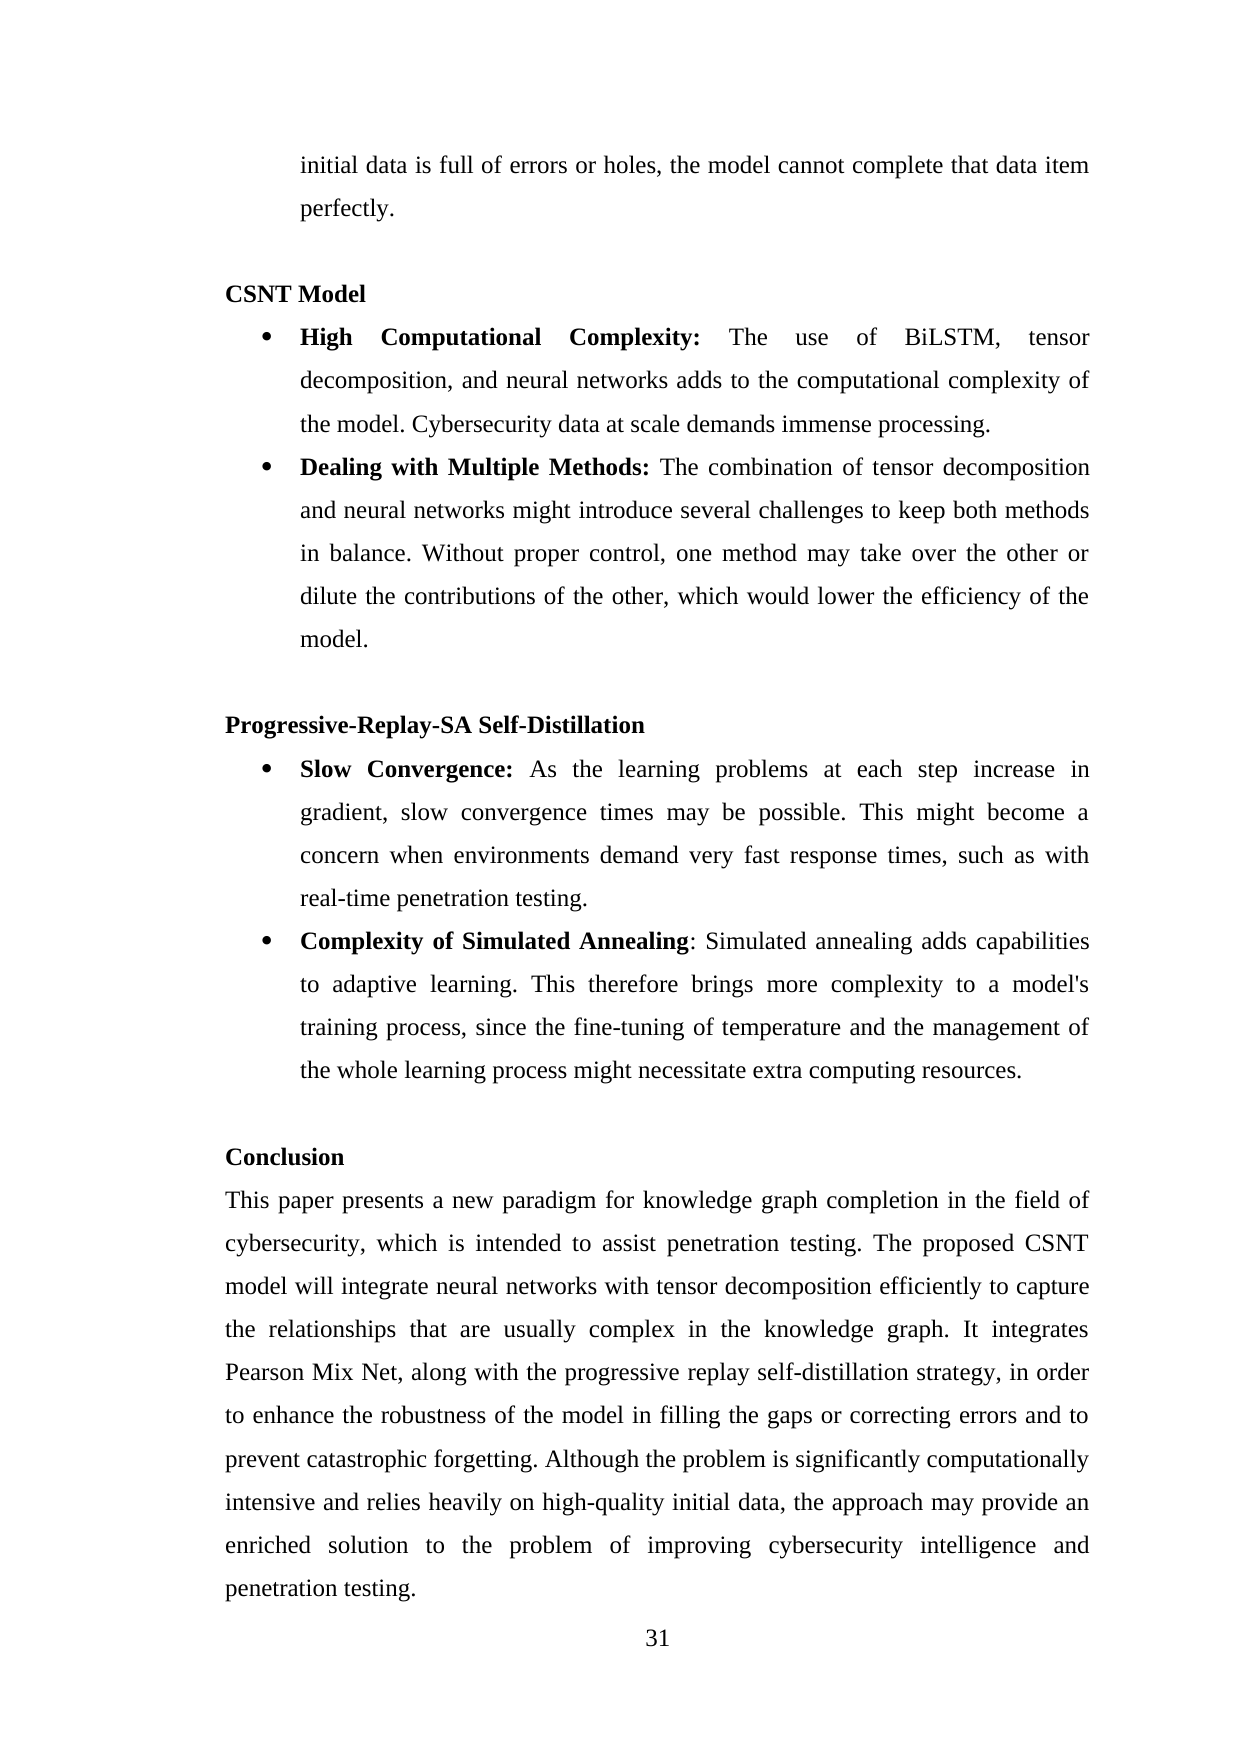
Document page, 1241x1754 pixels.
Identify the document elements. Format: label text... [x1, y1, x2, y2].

text This paper presents a new paradigm for knowledge graph completion in the field of cybersecurity, which is intended to assist penetration testing. The proposed CSNT model will integrate neural networks with tensor decomposition efficiently to capture the relationships that are usually complex in the knowledge graph. It integrates Pearson Mix Net, along with the progressive replay self-distillation strategy, in order to enhance the robustness of the model in filling the gaps or correcting errors and to prevent catastrophic forgetting. Although the problem is significantly computationally intensive and relies heavily on high-quality initial data, the approach may provide an enriched solution to the problem of improving cybersecurity intelligence and penetration testing. [225, 1185, 1090, 1602]
list Slow Convergence: As the learning problems at each step increase in gradient, slow convergence times may be possible. This might become a concern when environments demand very fast response times, such as with real-time penetration testing. [262, 754, 1090, 912]
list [262, 150, 1090, 222]
text Progressive-Replay-SA Self-Distillation [225, 711, 1090, 739]
text Conclusion [225, 1142, 1090, 1171]
text CSNT Model [225, 279, 1090, 308]
list Complexity of Simulated Annealing: Simulated annealing adds capabilities to adaptive learning. This therefore brings more complexity to a model's training process, since the fine-tuning of temperature and the management of the whole learning process might necessitate extra computing resources. [262, 926, 1090, 1084]
list Dealing with Multiple Methods: The combination of tensor decomposition and neural networks might introduce several challenges to keep both methods in balance. Without proper control, one method may take over the other or dilute the contributions of the other, which would lower the efficiency of the model. [262, 452, 1090, 653]
list High Computational Complexity: The use of BiLSTM, tensor decomposition, and neural networks adds to the computational complexity of the model. Cybersecurity data at scale demands immense processing. [262, 322, 1090, 437]
